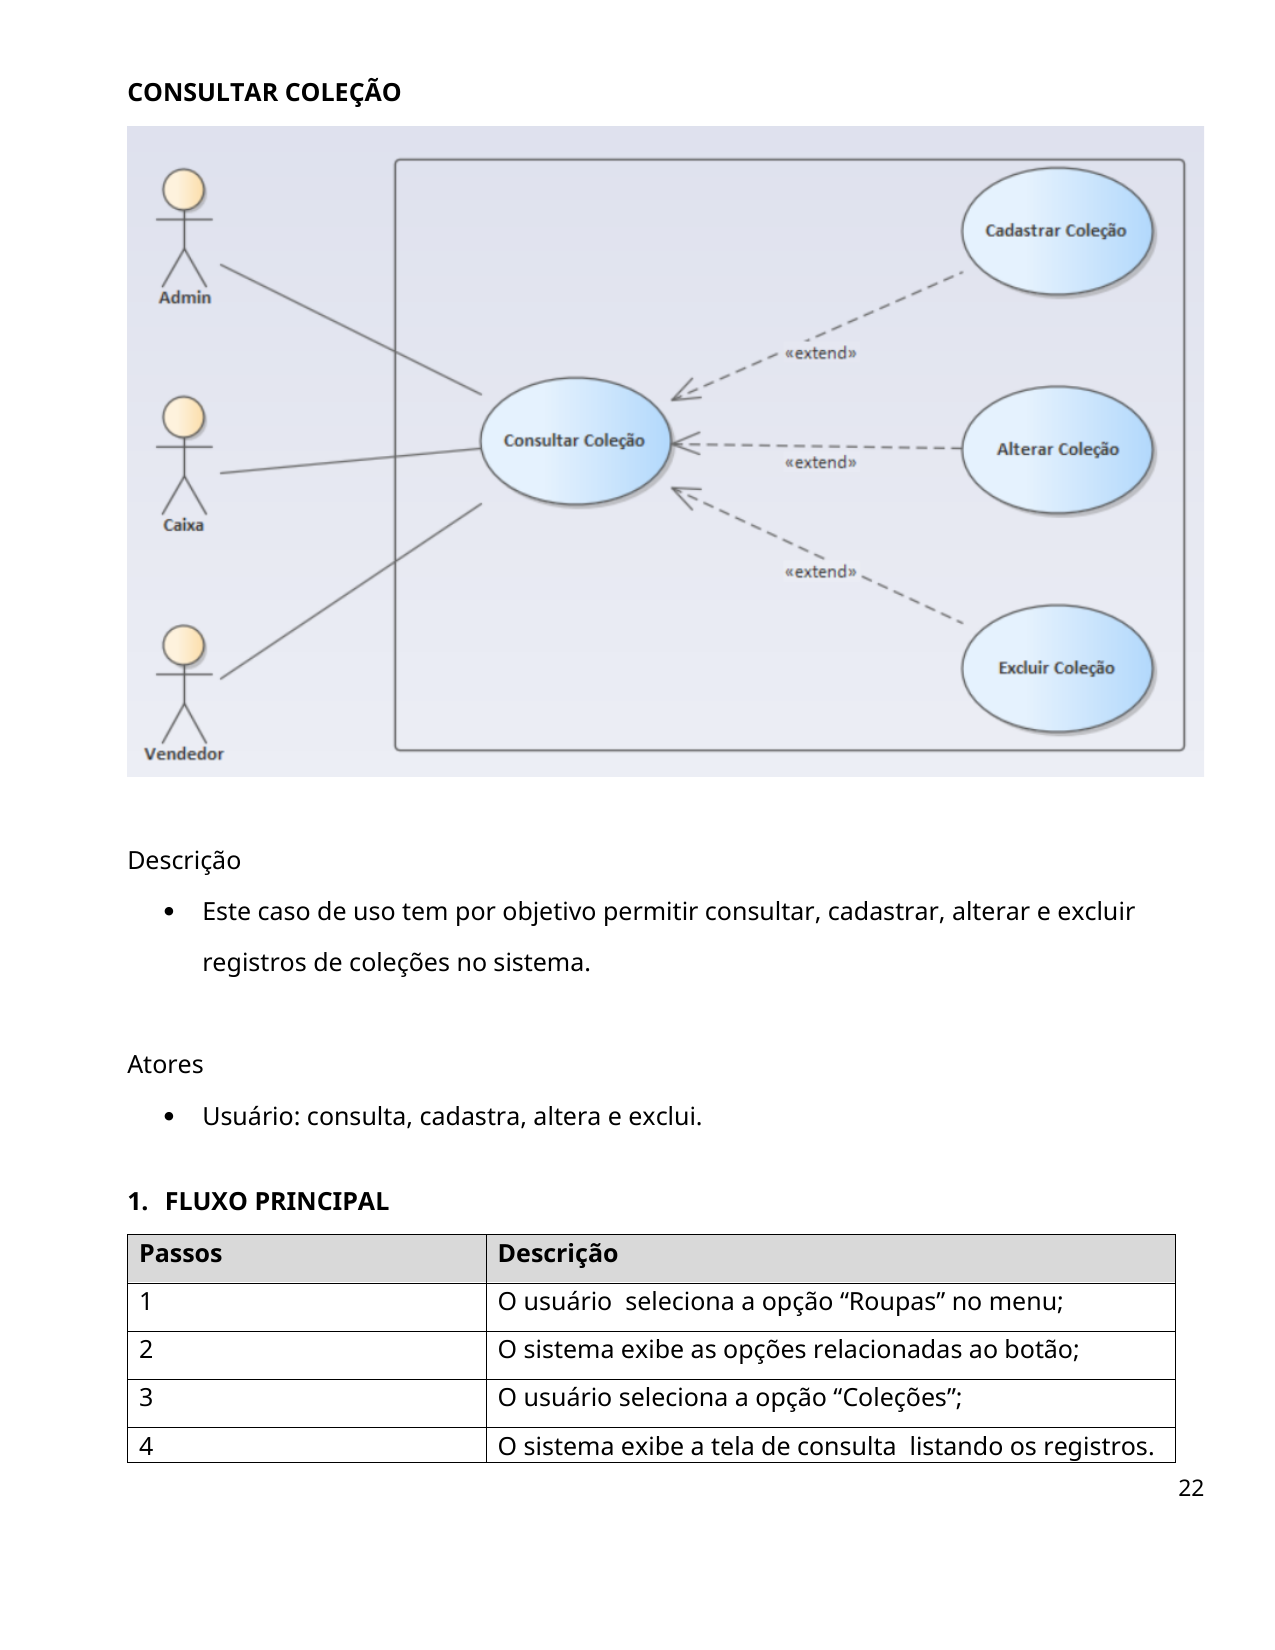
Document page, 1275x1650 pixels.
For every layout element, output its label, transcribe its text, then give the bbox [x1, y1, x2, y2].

list FLUXO PRINCIPAL [127, 1183, 1204, 1217]
list Este caso de uso tem por objetivo permitir consultar, cadastrar, alterar e excluir registros de coleções no sistema. [164, 894, 1204, 979]
picture [127, 126, 1205, 777]
table_cell 3 [128, 1380, 486, 1427]
text Atores [127, 1047, 1204, 1081]
table_cell O usuário seleciona a opção “Coleções”; [487, 1380, 1175, 1427]
text CONSULTAR COLEÇÃO [127, 75, 1204, 109]
table_cell 2 [128, 1332, 486, 1379]
table_header Passos [128, 1235, 486, 1282]
text Descrição [127, 843, 1204, 877]
table_cell 4 [128, 1428, 486, 1462]
table_cell O usuário seleciona a opção “Roupas” no menu; [487, 1284, 1175, 1331]
table_cell 1 [128, 1284, 486, 1331]
table_header Descrição [487, 1235, 1175, 1282]
list Usuário: consulta, cadastra, altera e exclui. [164, 1098, 1204, 1132]
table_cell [487, 1428, 1175, 1462]
table_cell O sistema exibe as opções relacionadas ao botão; [487, 1332, 1175, 1379]
